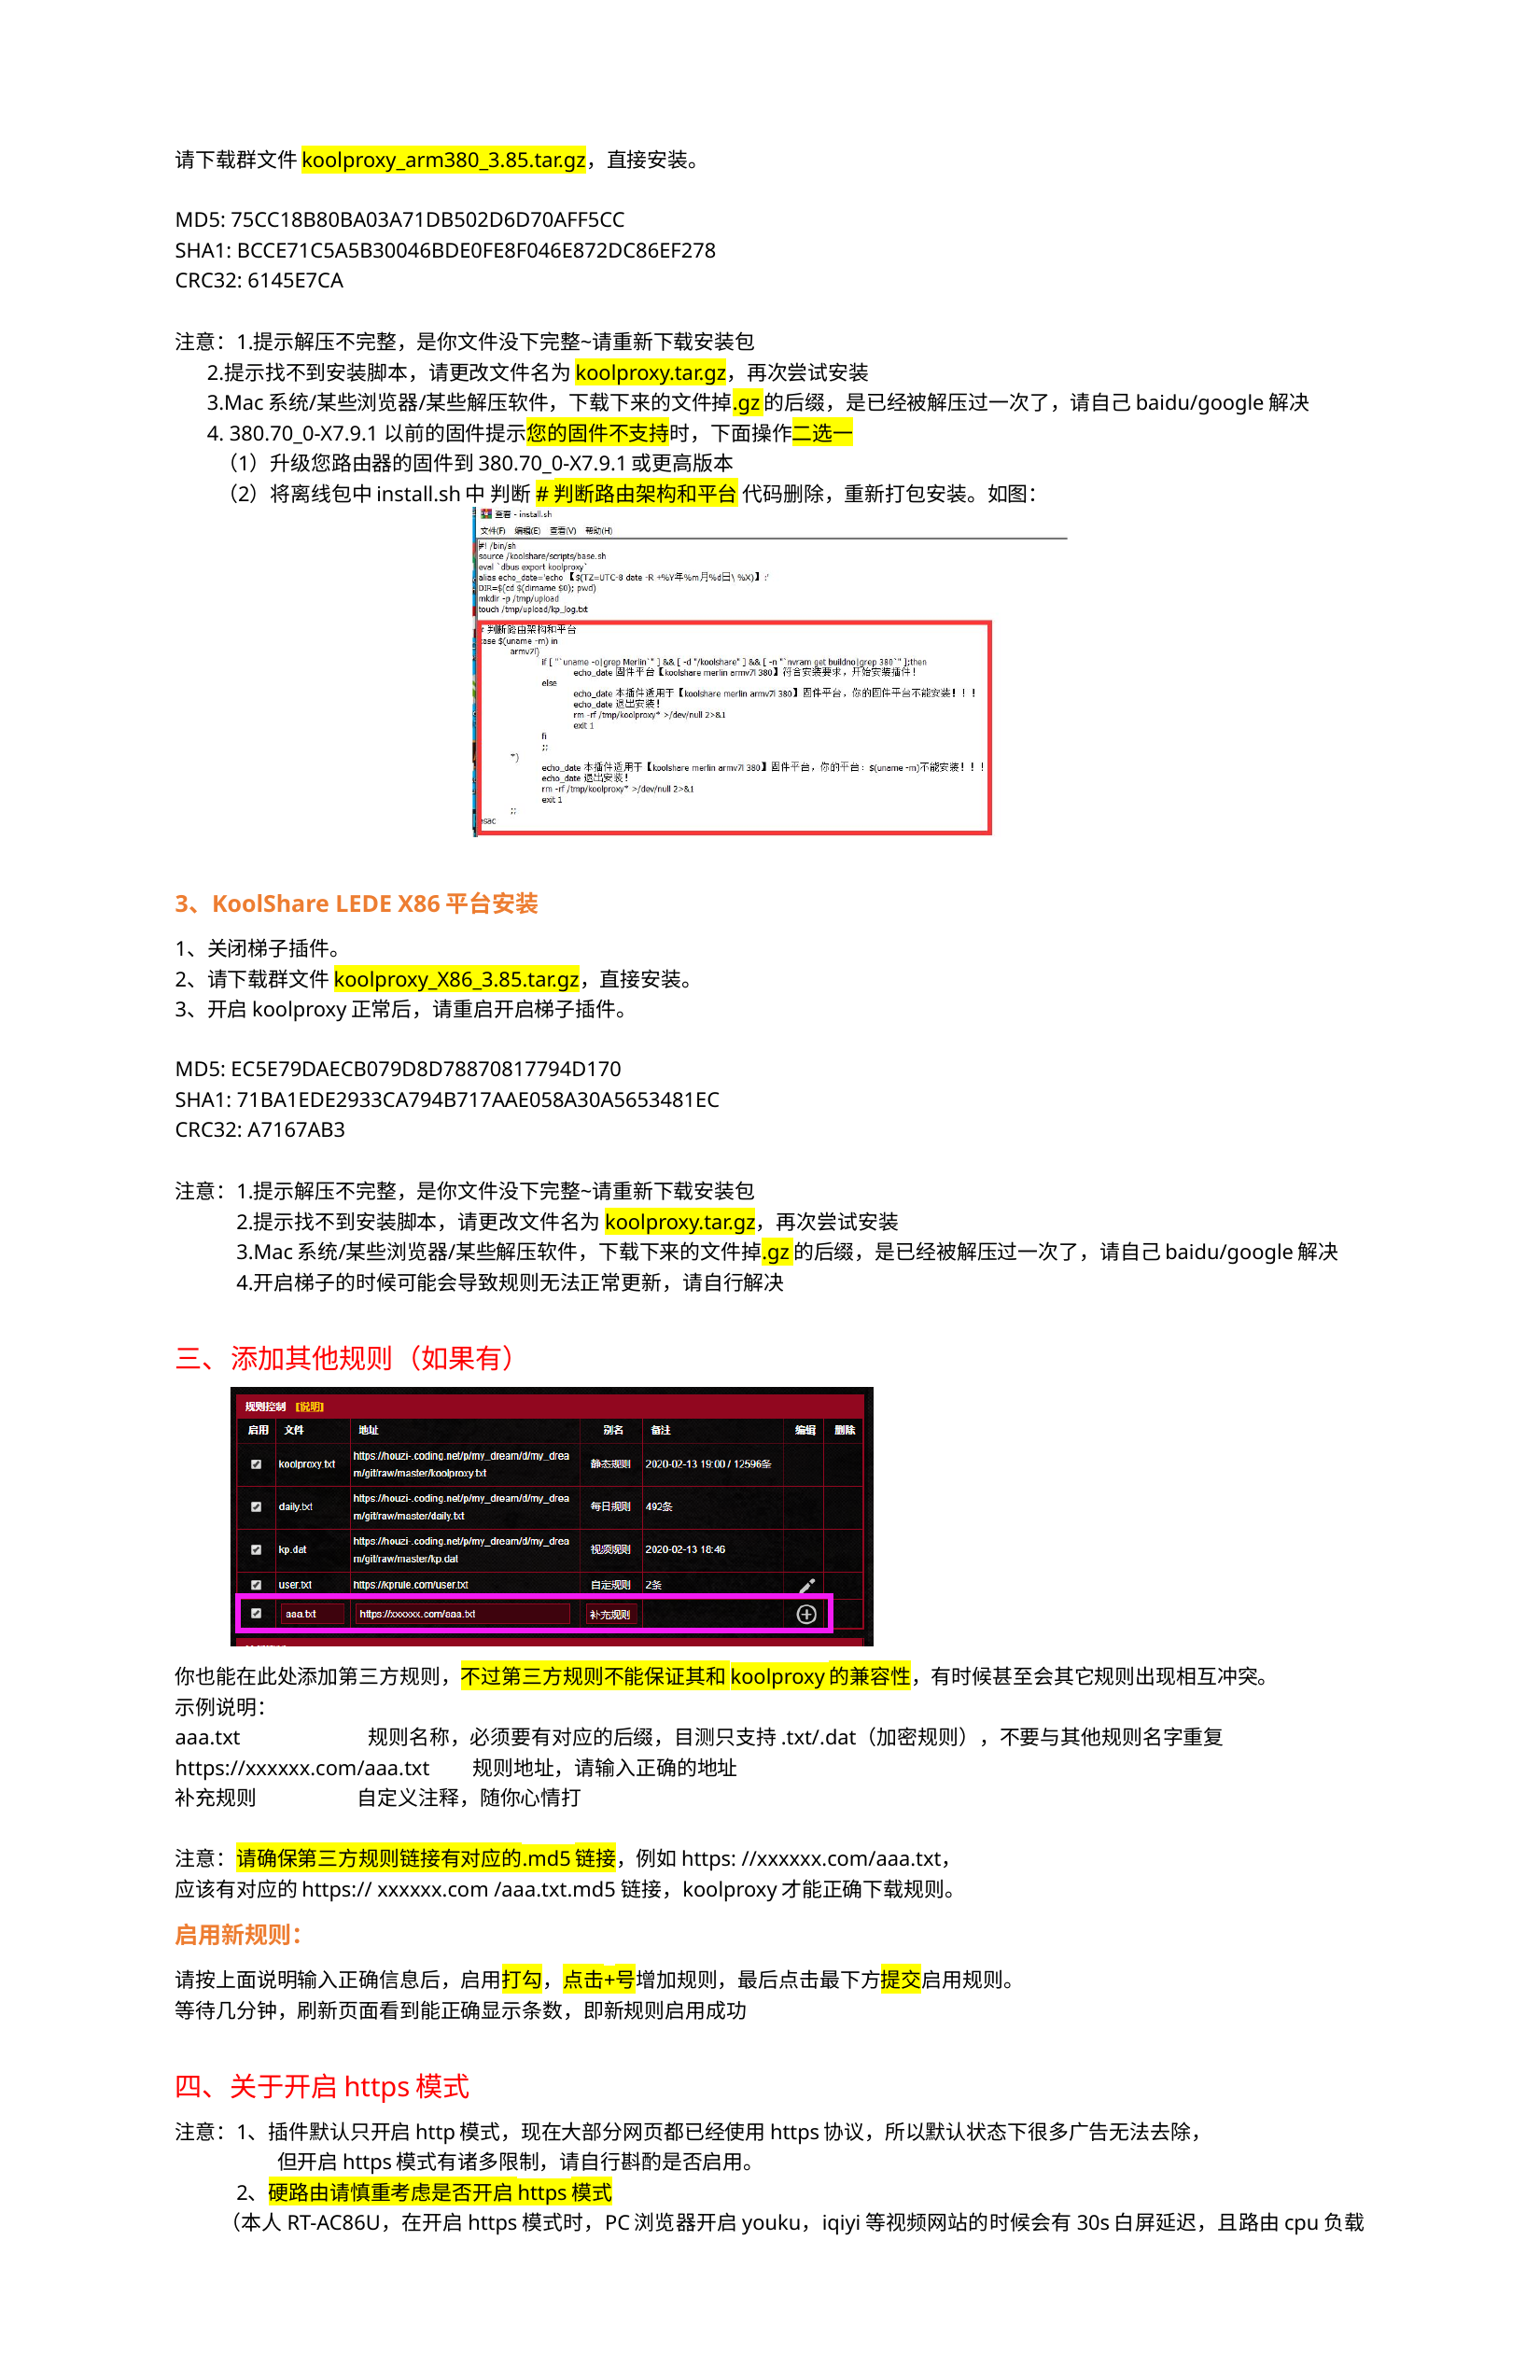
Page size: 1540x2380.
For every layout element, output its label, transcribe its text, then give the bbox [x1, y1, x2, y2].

text 3.Mac系统/某些浏览器/某些解压软件，下载下来的文件掉.gz的后缀，是已经被解压过一次了，请自己baidu/google解决 [175, 386, 1365, 416]
text 示例说明： [175, 1690, 1365, 1721]
text （本人RT-AC86U，在开启https模式时，PC浏览器开启youku，iqiyi等视频网站的时候会有30s白屏延迟，且路由cpu负载瞬间100%，可能影响网络质量。） [175, 2206, 1365, 2236]
text CRC32: 6145E7CA [175, 265, 1365, 295]
text 等待几分钟，刷新页面看到能正确显示条数，即新规则启用成功 [175, 1994, 1365, 2024]
text （2）将离线包中install.sh中 判断 # 判断路由架构和平台 代码删除，重新打包安装。如图： [175, 477, 1365, 508]
text 3、KoolShare LEDE X86平台安装 [175, 872, 1365, 932]
text 2.提示找不到安装脚本，请更改文件名为koolproxy.tar.gz，再次尝试安装 [175, 1205, 1365, 1236]
text 请按上面说明输入正确信息后，启用打勾，点击+号增加规则，最后点击最下方提交启用规则。 [636, 1964, 881, 1994]
text 1、关闭梯子插件。 [175, 932, 1365, 962]
text SHA1: 71BA1EDE2933CA794B717AAE058A30A5653481EC [175, 1084, 1365, 1114]
text 注意：请确保第三方规则链接有对应的.md5链接，例如https: //xxxxxx.com/aaa.txt， [616, 1842, 1365, 1872]
text 但开启https模式有诸多限制，请自行斟酌是否启用。 [175, 2146, 1365, 2176]
text 2、请下载群文件koolproxy_X86_3.85.tar.gz，直接安装。 [175, 962, 1365, 993]
text 注意：1.提示解压不完整，是你文件没下完整~请重新下载安装包 [175, 326, 1365, 356]
text 你也能在此处添加第三方规则，不过第三方规则不能保证其和koolproxy的兼容性，有时候甚至会其它规则出现相互冲突。 [175, 1660, 461, 1690]
text 注意：1、插件默认只开启http模式，现在大部分网页都已经使用https协议，所以默认状态下很多广告无法去除， [175, 2115, 1365, 2146]
picture [472, 507, 1068, 837]
text 2.提示找不到安装脚本，请更改文件名为koolproxy.tar.gz，再次尝试安装 [175, 356, 1365, 386]
text 请按上面说明输入正确信息后，启用打勾，点击+号增加规则，最后点击最下方提交启用规则。 [175, 1964, 502, 1994]
text SHA1: BCCE71C5A5B30046BDE0FE8F046E872DC86EF278 [175, 234, 1365, 265]
text 3、开启koolproxy正常后，请重启开启梯子插件。 [175, 993, 1365, 1023]
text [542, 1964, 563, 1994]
text CRC32: A7167AB3 [175, 1114, 1365, 1144]
text 你也能在此处添加第三方规则，不过第三方规则不能保证其和koolproxy的兼容性，有时候甚至会其它规则出现相互冲突。 [911, 1660, 1365, 1690]
text MD5: 75CC18B80BA03A71DB502D6D70AFF5CC [175, 204, 1365, 234]
text 4.开启梯子的时候可能会导致规则无法正常更新，请自行解决 [175, 1266, 1365, 1296]
text 2、硬路由请慎重考虑是否开启https模式 [175, 2176, 1365, 2206]
text 请下载群文件koolproxy_arm380_3.85.tar.gz，直接安装。 [175, 144, 1365, 174]
text 3.Mac系统/某些浏览器/某些解压软件，下载下来的文件掉.gz的后缀，是已经被解压过一次了，请自己baidu/google解决 [175, 1236, 1365, 1266]
text aaa.txt 规则名称，必须要有对应的后缀，目测只支持 .txt/.dat（加密规则），不要与其他规则名字重复 [175, 1721, 1365, 1751]
text 启用新规则： [175, 1903, 1365, 1964]
text MD5: EC5E79DAECB079D8D78870817794D170 [175, 1054, 1365, 1084]
text 注意：1.提示解压不完整，是你文件没下完整~请重新下载安装包 [175, 1175, 1365, 1205]
text https://xxxxxx.com/aaa.txt 规则地址，请输入正确的地址 [175, 1751, 1365, 1782]
list 添加其他规则（如果有） [175, 1326, 1365, 1387]
text （1）升级您路由器的固件到380.70_0-X7.9.1或更高版本 [175, 447, 1365, 477]
text 请按上面说明输入正确信息后，启用打勾，点击+号增加规则，最后点击最下方提交启用规则。 [921, 1964, 1365, 1994]
text 4. 380.70_0-X7.9.1 以前的固件提示您的固件不支持时，下面操作二选一 [175, 416, 1365, 447]
picture [230, 1387, 874, 1646]
text 四、关于开启https模式 [175, 2054, 1365, 2115]
text 补充规则 自定义注释，随你心情打 [175, 1782, 1365, 1812]
text 应该有对应的https:// xxxxxx.com /aaa.txt.md5 链接，koolproxy才能正确下载规则。 [175, 1872, 1365, 1903]
